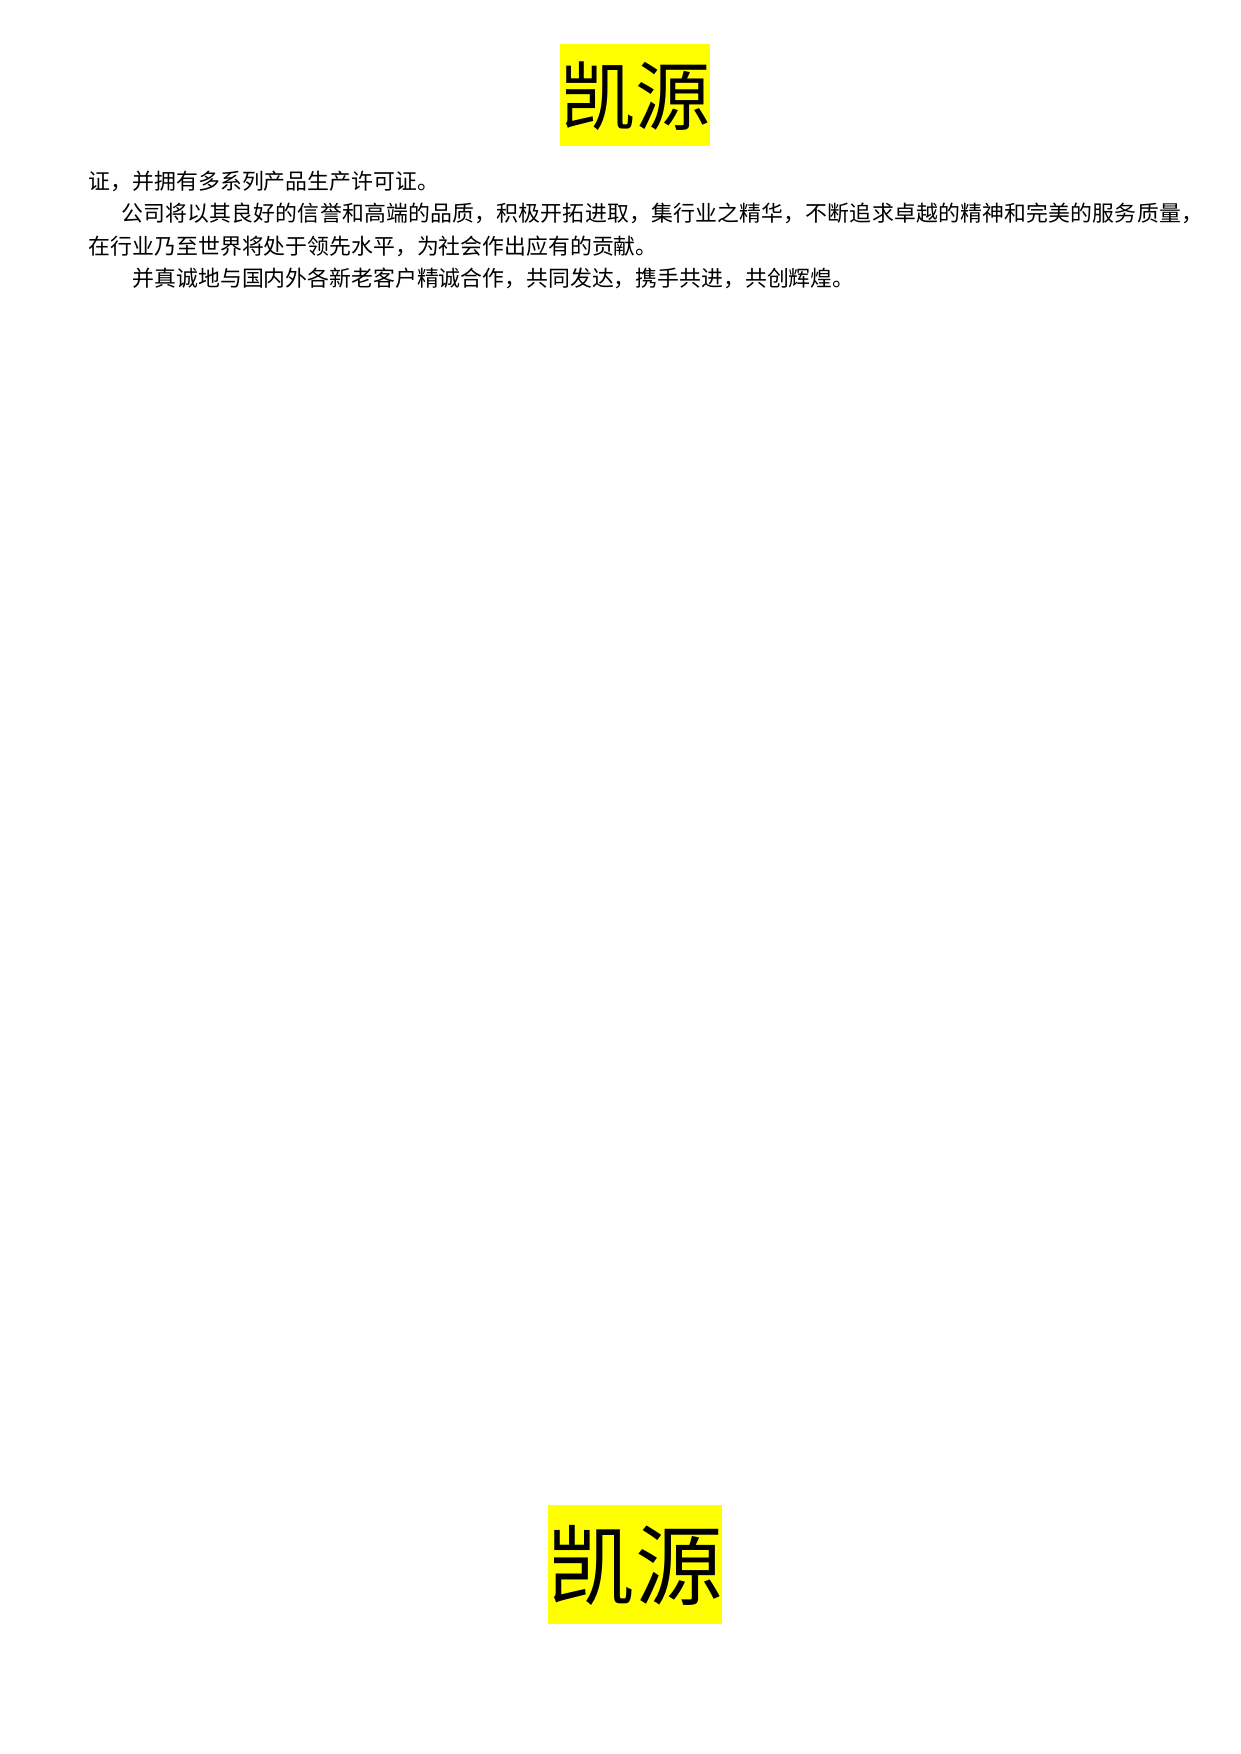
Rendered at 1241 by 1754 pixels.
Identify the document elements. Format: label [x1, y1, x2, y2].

text [89, 163, 1181, 293]
